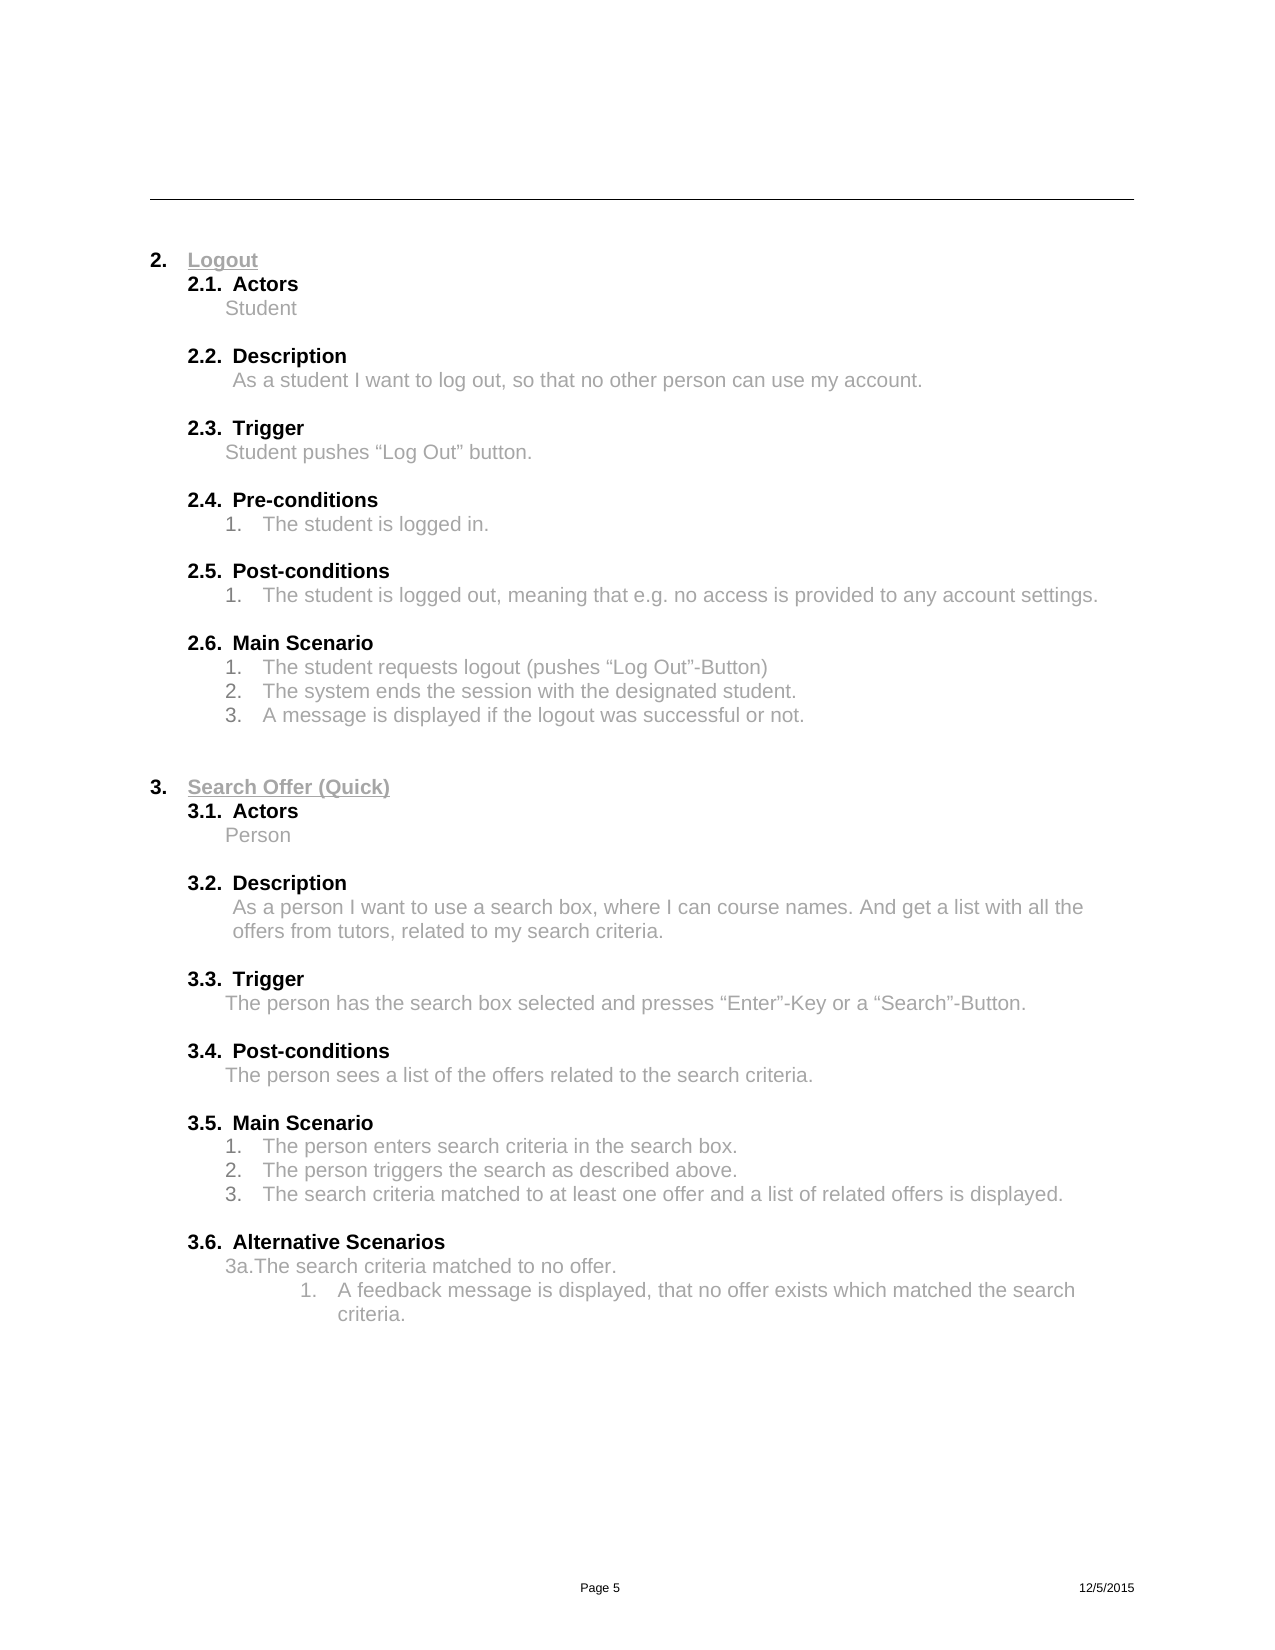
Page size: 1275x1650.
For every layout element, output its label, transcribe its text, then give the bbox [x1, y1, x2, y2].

list Main Scenario [187, 631, 1134, 655]
list Search Offer (Quick) [150, 775, 1134, 799]
list Alternative Scenarios [187, 1230, 1134, 1254]
list The system ends the session with the designated student. [225, 679, 1134, 703]
list Post-conditions [187, 1038, 1134, 1062]
list The student requests logout (pushes “Log Out”-Button) [225, 655, 1134, 679]
list Trigger [187, 967, 1134, 991]
list Actors [187, 272, 1134, 296]
list As a person I want to use a search box, where I can course names. And get a list with all the offers from tutors, related to my search criteria. [232, 895, 1134, 943]
list Person [187, 823, 1134, 847]
list Pre-conditions [187, 487, 1134, 511]
list The person enters search criteria in the search box. [225, 1134, 1134, 1158]
list A message is displayed if the logout was successful or not. [225, 703, 1134, 727]
list The search criteria matched to at least one offer and a list of related offers is displayed. [225, 1182, 1134, 1206]
list As a student I want to log out, so that no other person can use my account. [232, 368, 1134, 392]
list Description [187, 871, 1134, 895]
list A feedback message is displayed, that no offer exists which matched the search criteria. [300, 1278, 1134, 1326]
text The person sees a list of the offers related to the search criteria. [225, 1062, 1134, 1086]
list Main Scenario [187, 1110, 1134, 1134]
list Actors [187, 799, 1134, 823]
list Student pushes “Log Out” button. [187, 439, 1134, 463]
list The student is logged in. [225, 511, 1134, 535]
list Post-conditions [187, 559, 1134, 583]
list Logout [150, 248, 1134, 272]
text 3a.The search criteria matched to no offer. [225, 1254, 1134, 1278]
list The person has the search box selected and presses “Enter”-Key or a “Search”-Button. [187, 991, 1134, 1014]
list The person triggers the search as described above. [225, 1158, 1134, 1182]
list The student is logged out, meaning that e.g. no access is provided to any account settings. [225, 583, 1134, 607]
list Description [187, 344, 1134, 368]
list Trigger [187, 416, 1134, 439]
list Student [187, 296, 1134, 320]
